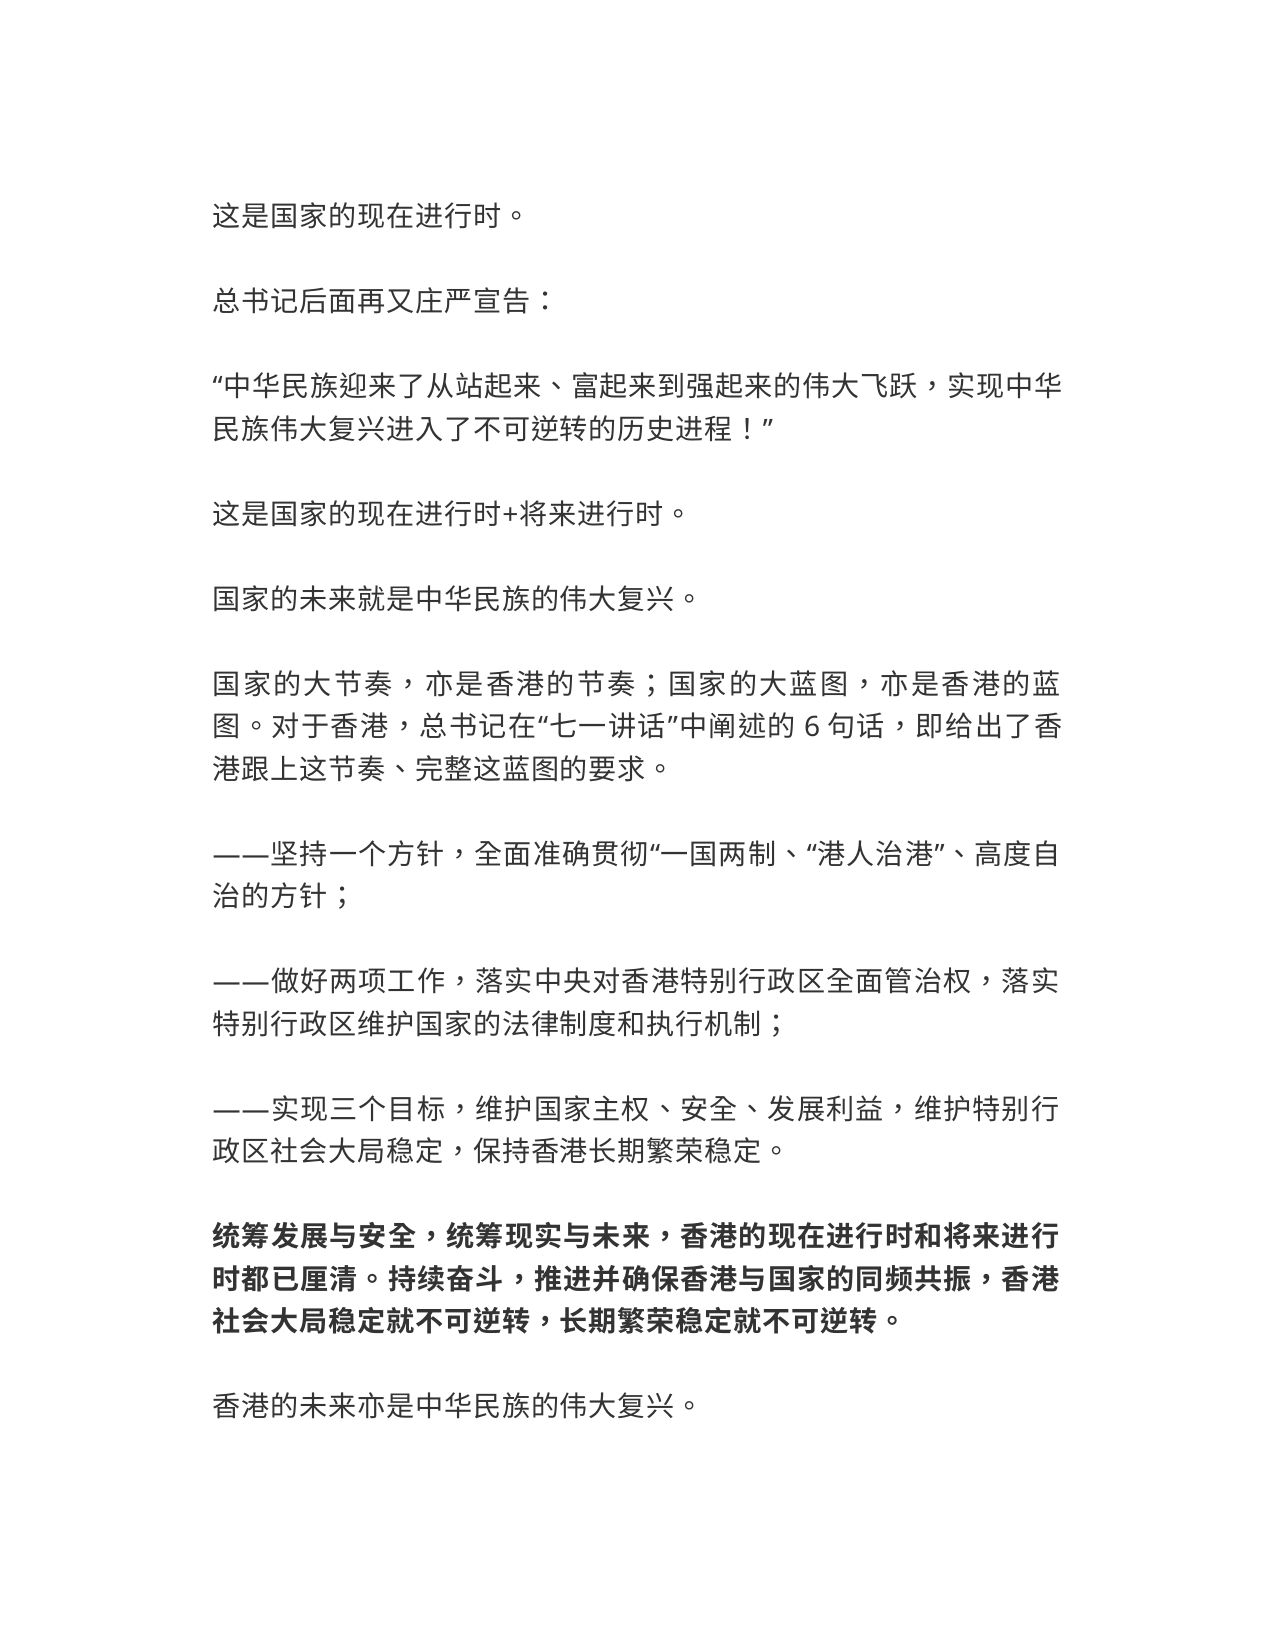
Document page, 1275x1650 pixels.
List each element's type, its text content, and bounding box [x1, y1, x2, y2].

text ——坚持一个方针，全面准确贯彻“一国两制、“港人治港”、高度自治的方针； [212, 830, 1062, 915]
text 总书记后面再又庄严宣告： [212, 277, 1062, 320]
text 香港的未来亦是中华民族的伟大复兴。 [212, 1382, 1062, 1425]
text 统筹发展与安全，统筹现实与未来，香港的现在进行时和将来进行时都已厘清。持续奋斗，推进并确保香港与国家的同频共振，香港社会大局稳定就不可逆转，长期繁荣稳定就不可逆转。 [212, 1212, 1062, 1340]
text 国家的未来就是中华民族的伟大复兴。 [212, 575, 1062, 617]
text ——实现三个目标，维护国家主权、安全、发展利益，维护特别行政区社会大局稳定，保持香港长期繁荣稳定。 [212, 1085, 1062, 1170]
text “中华民族迎来了从站起来、富起来到强起来的伟大飞跃，实现中华民族伟大复兴进入了不可逆转的历史进程！” [212, 362, 1062, 447]
text 国家的大节奏，亦是香港的节奏；国家的大蓝图，亦是香港的蓝图。对于香港，总书记在“七一讲话”中阐述的6句话，即给出了香港跟上这节奏、完整这蓝图的要求。 [212, 660, 1062, 787]
text ——做好两项工作，落实中央对香港特别行政区全面管治权，落实特别行政区维护国家的法律制度和执行机制； [212, 957, 1062, 1042]
text 这是国家的现在进行时。 [212, 192, 1062, 235]
text 这是国家的现在进行时+将来进行时。 [212, 490, 1062, 532]
